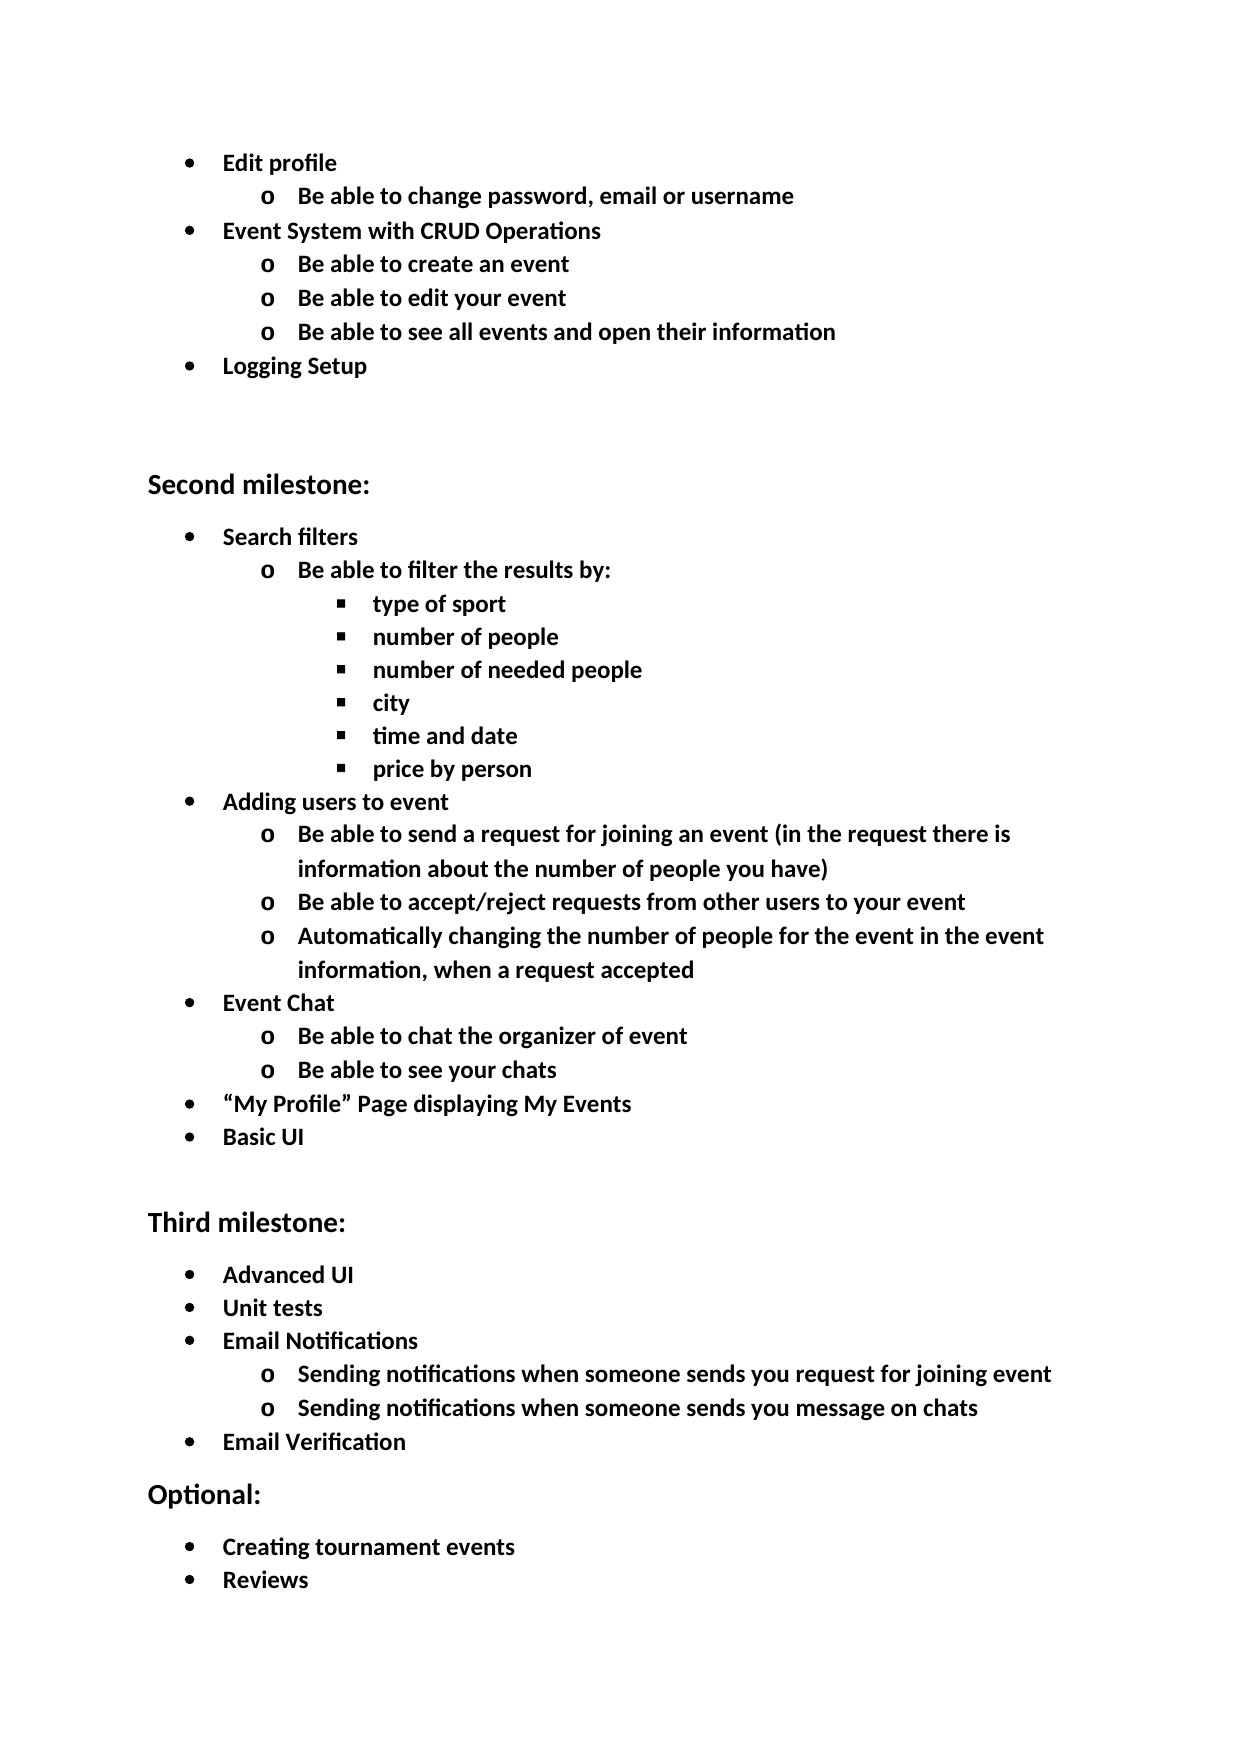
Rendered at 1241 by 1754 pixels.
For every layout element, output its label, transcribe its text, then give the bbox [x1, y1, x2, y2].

list Be able to change password, email or username [260, 181, 1093, 212]
list Be able to see all events and open their information [260, 316, 1093, 348]
list Basic UI [185, 1121, 1093, 1152]
list Event System with CRUD Operations [185, 215, 1093, 245]
list Email Verification [185, 1426, 1093, 1457]
list Be able to see your chats [260, 1054, 1093, 1086]
list Unit tests [185, 1292, 1093, 1322]
list “My Profile” Page displaying My Events [185, 1088, 1093, 1119]
list Be able to edit your event [260, 282, 1093, 314]
list Adding users to event [185, 786, 1093, 816]
text Optional: [148, 1476, 1093, 1512]
list Logging Setup [185, 351, 1093, 381]
list number of people [335, 621, 1093, 652]
list Advanced UI [185, 1259, 1093, 1289]
list Be able to chat the organizer of event [260, 1020, 1093, 1052]
list Reviews [185, 1564, 1093, 1594]
list Creating tournament events [185, 1531, 1093, 1562]
list Sending notifications when someone sends you message on chats [260, 1392, 1093, 1424]
text Second milestone: [148, 466, 1093, 502]
text Third milestone: [148, 1204, 1093, 1239]
list Sending notifications when someone sends you request for joining event [260, 1358, 1093, 1389]
list Event Chat [185, 987, 1093, 1018]
list Be able to filter the results by: [260, 554, 1093, 586]
list Be able to accept/reject requests from other users to your event [260, 886, 1093, 917]
list time and date [335, 720, 1093, 750]
list Search filters [185, 521, 1093, 552]
list Be able to create an event [260, 248, 1093, 279]
list Automatically changing the number of people for the event in the event information, when a request accepted [260, 920, 1093, 985]
list Email Notifications [185, 1325, 1093, 1355]
list Be able to send a request for joining an event (in the request there is information about the number of people you have) [260, 819, 1093, 883]
list price by person [335, 753, 1093, 783]
list Edit profile [185, 148, 1093, 178]
list number of needed people [335, 654, 1093, 684]
list city [335, 687, 1093, 717]
list type of sport [335, 588, 1093, 619]
